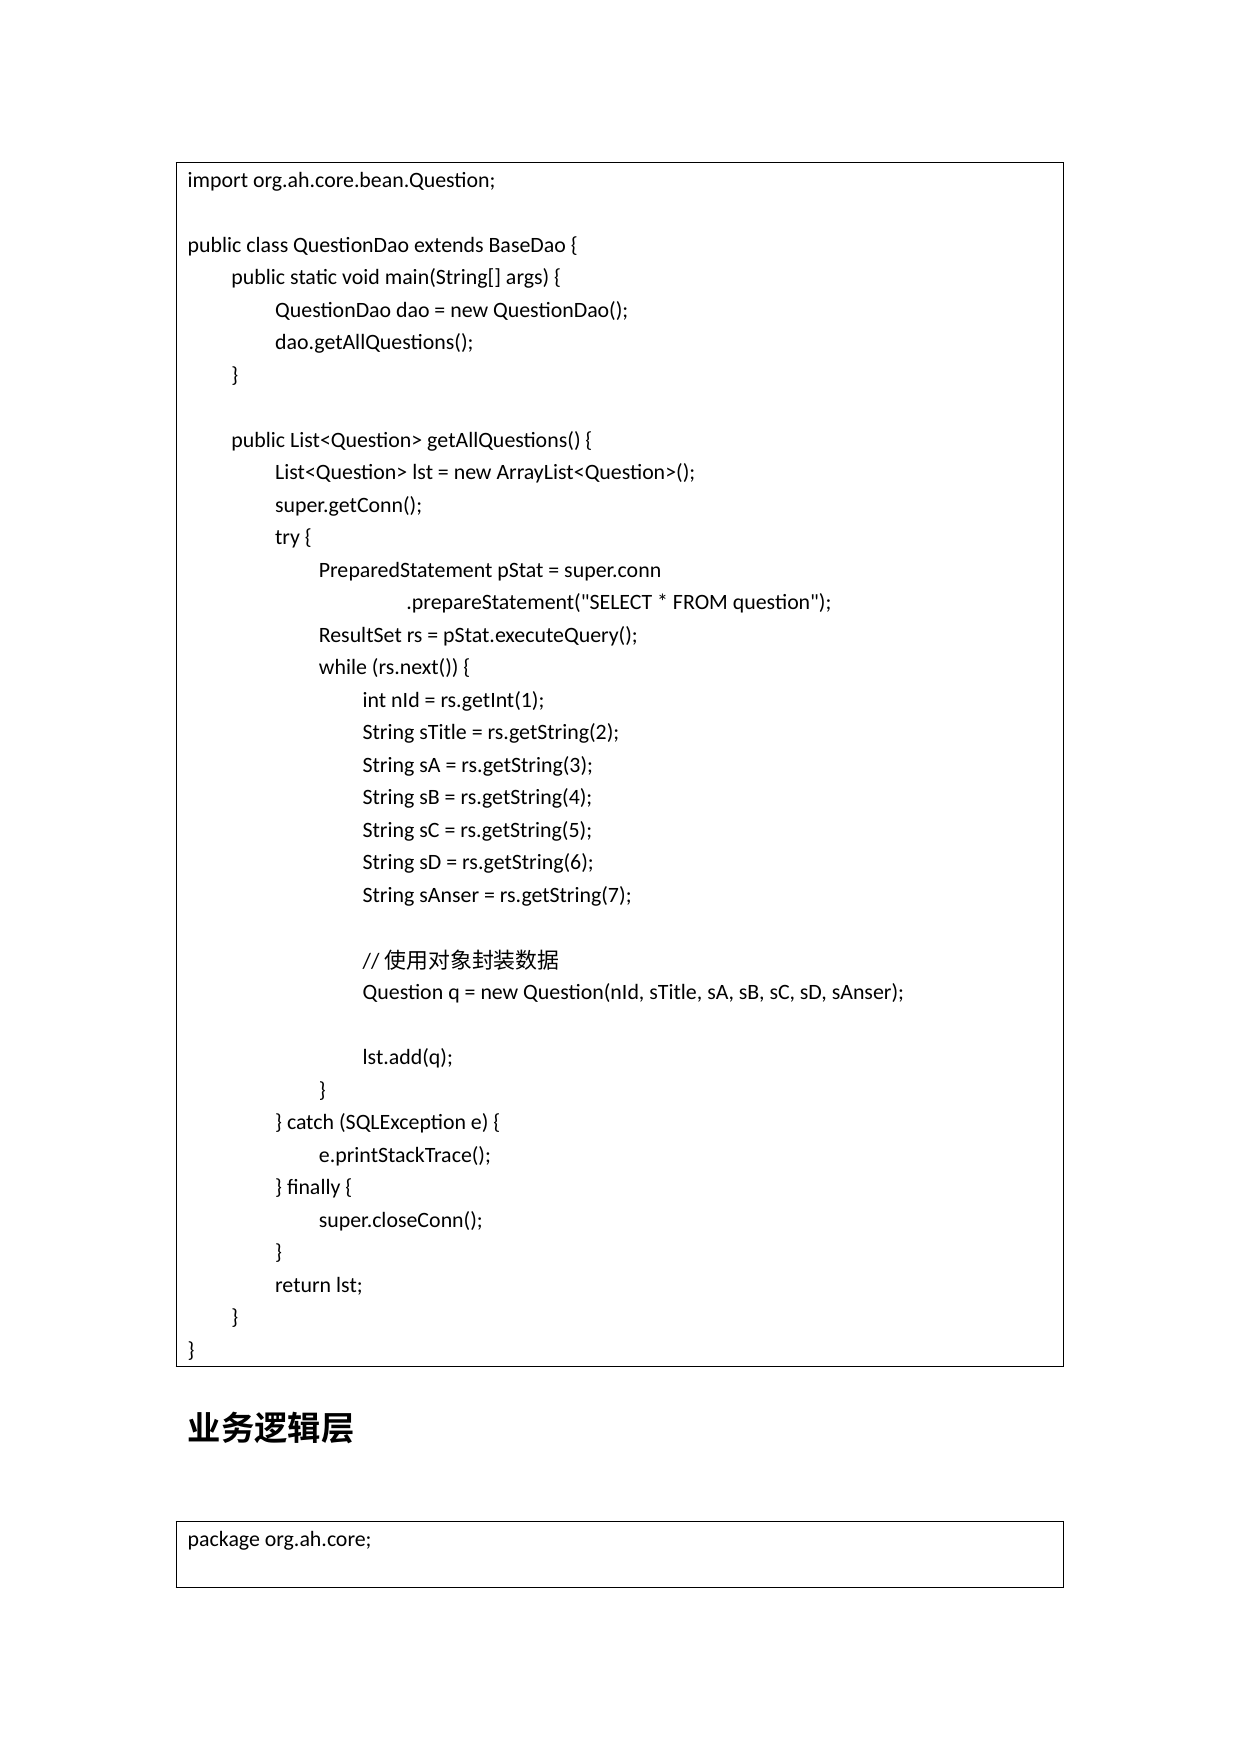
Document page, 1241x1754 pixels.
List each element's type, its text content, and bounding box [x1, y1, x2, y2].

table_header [177, 1522, 1063, 1587]
subtitle 业务逻辑层 [187, 1394, 1053, 1459]
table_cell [177, 163, 1063, 1366]
